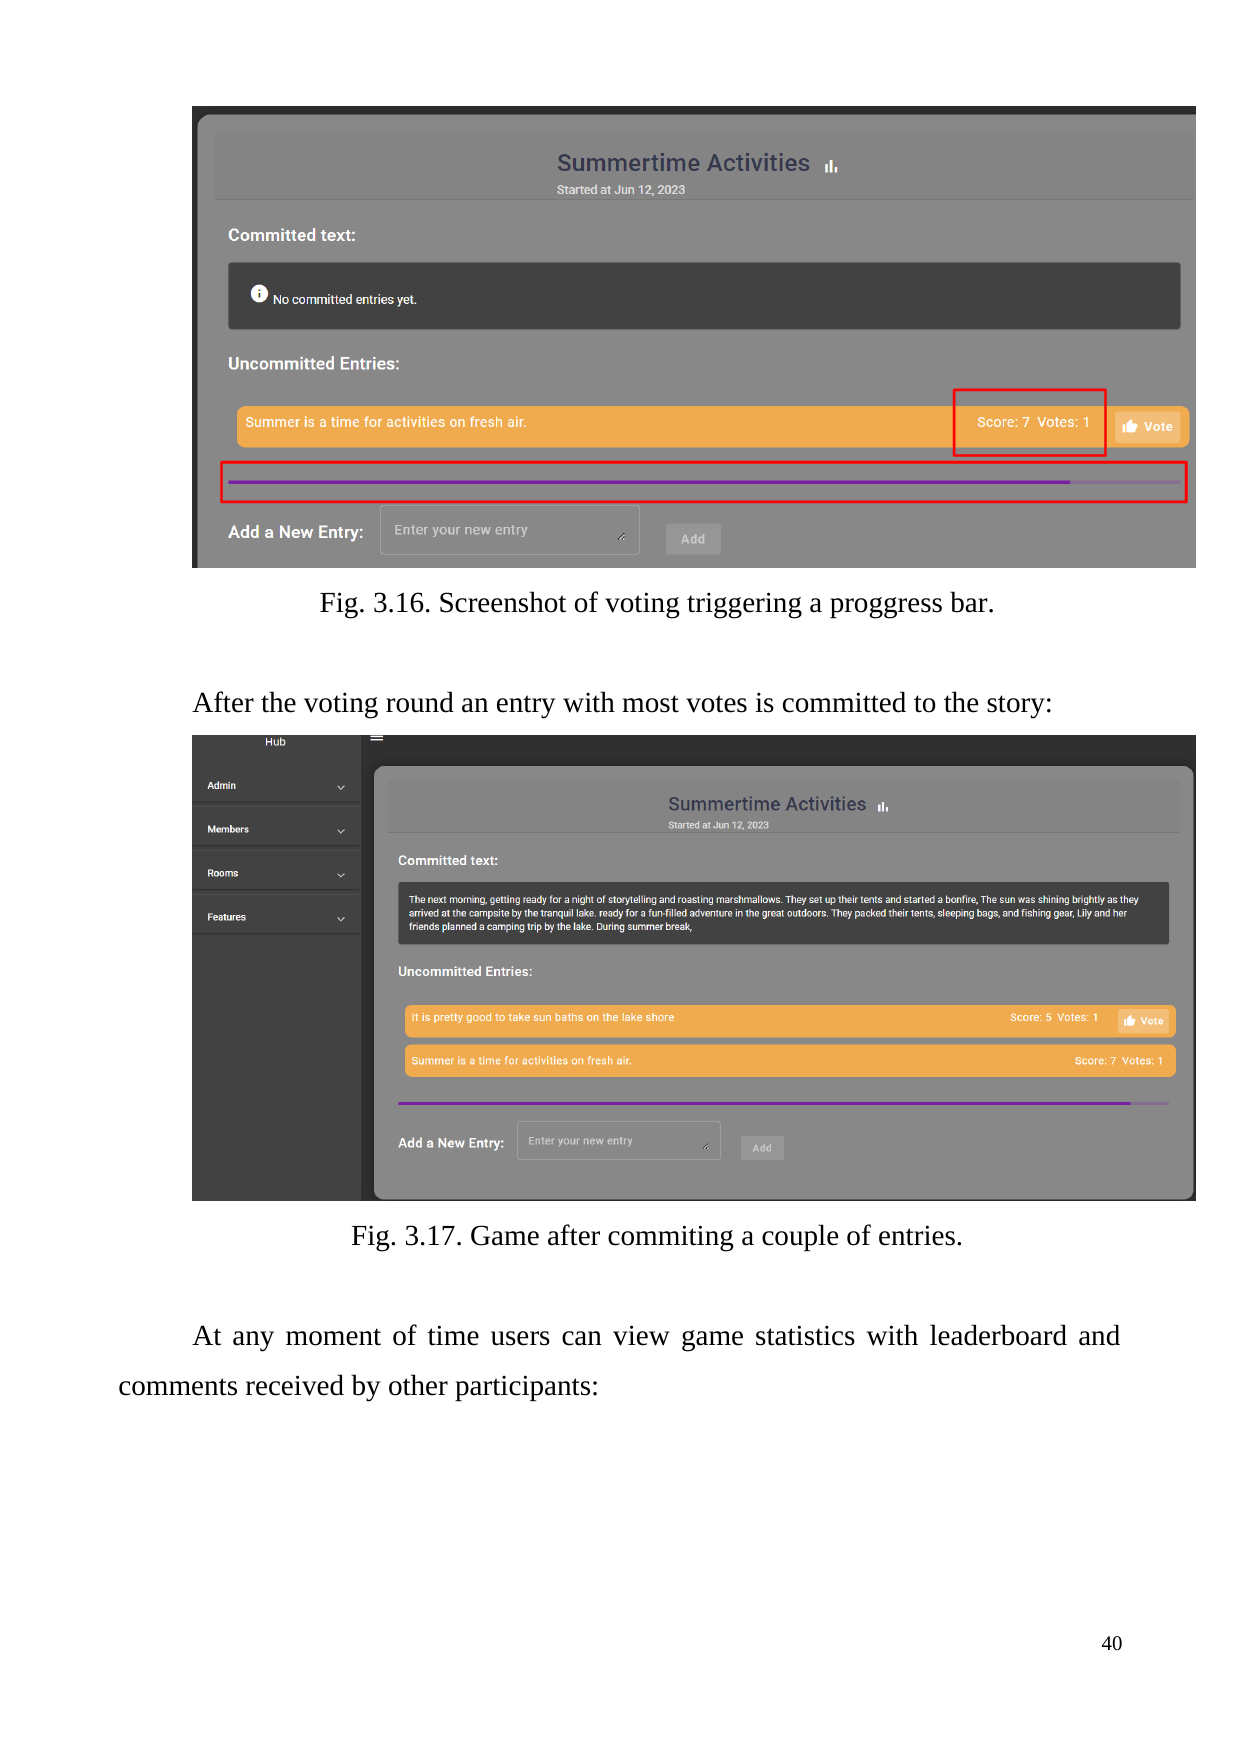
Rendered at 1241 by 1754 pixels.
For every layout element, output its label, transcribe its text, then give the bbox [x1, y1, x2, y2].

text Fig. 3.17. Game after commiting a couple of entries. [118, 1218, 1122, 1251]
text Fig. 3.16. Screenshot of voting triggering a proggress bar. [118, 585, 1122, 618]
picture [192, 106, 1196, 568]
text After the voting round an entry with most votes is committed to the story: [118, 685, 1122, 719]
picture [192, 735, 1196, 1201]
text At any moment of time users can view game statistics with leaderboard and comments received by other participants: [118, 1318, 1122, 1402]
